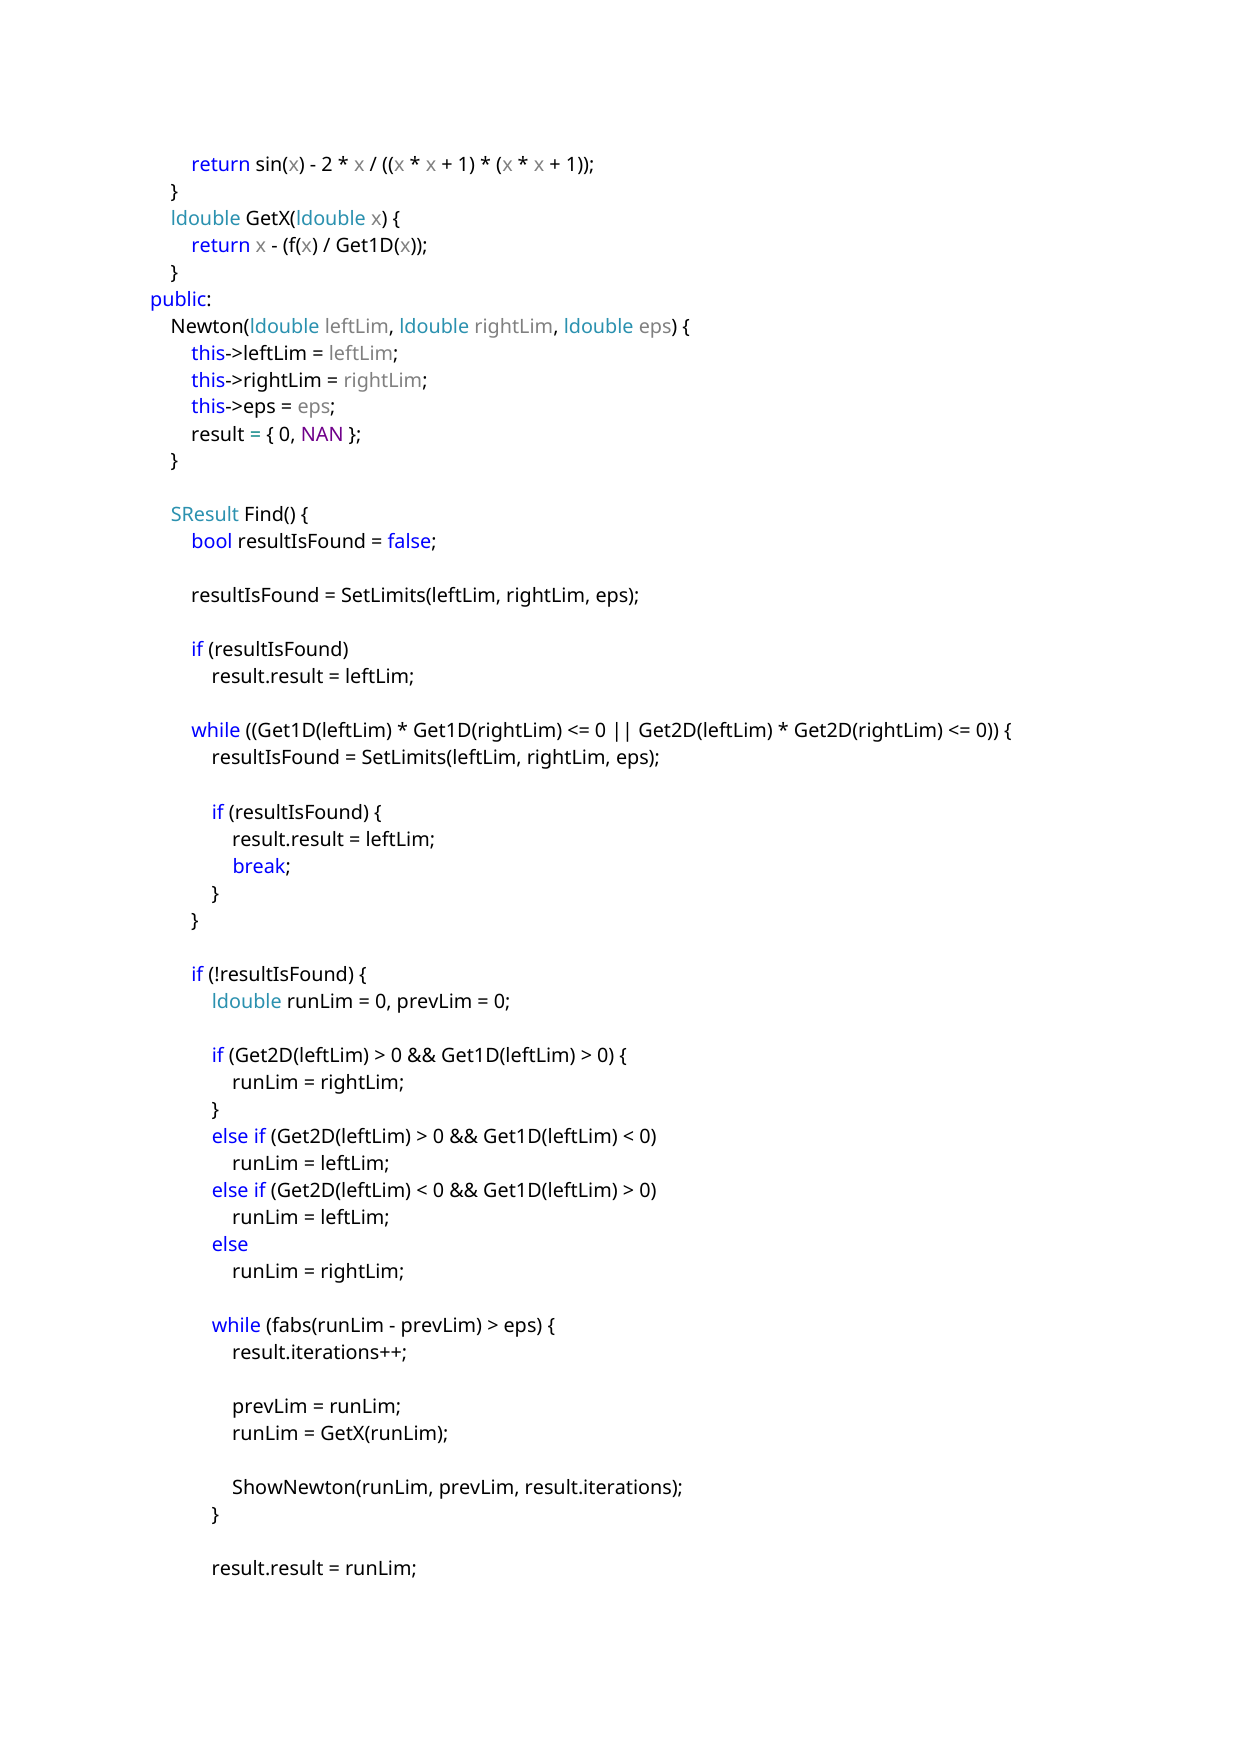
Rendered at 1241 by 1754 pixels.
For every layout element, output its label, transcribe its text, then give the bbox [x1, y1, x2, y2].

text if (resultIsFound) [150, 636, 1090, 663]
text ldouble GetX(ldouble x) { [150, 204, 1090, 231]
text ShowNewton(runLim, prevLim, result.iterations); [150, 1473, 1090, 1500]
text else if (Get2D(leftLim) > 0 && Get1D(leftLim) < 0) [150, 1122, 1090, 1149]
text resultIsFound = SetLimits(leftLim, rightLim, eps); [150, 743, 1090, 771]
text result = { 0, NAN }; [150, 420, 1090, 447]
text runLim = leftLim; [150, 1203, 1090, 1230]
text return x - (f(x) / Get1D(x)); [150, 231, 1090, 258]
text if (!resultIsFound) { [150, 960, 1090, 987]
text runLim = rightLim; [150, 1257, 1090, 1284]
text result.iterations++; [150, 1338, 1090, 1365]
text runLim = GetX(runLim); [150, 1419, 1090, 1446]
text result.result = leftLim; [150, 663, 1090, 689]
text result.result = runLim; [150, 1554, 1090, 1581]
text ldouble runLim = 0, prevLim = 0; [150, 987, 1090, 1014]
text return sin(x) - 2 * x / ((x * x + 1) * (x * x + 1)); [150, 150, 1090, 177]
text } [150, 879, 1090, 906]
text SResult Find() { [150, 501, 1090, 528]
text if (Get2D(leftLim) > 0 && Get1D(leftLim) > 0) { [150, 1041, 1090, 1068]
text } [150, 1095, 1090, 1122]
text } [150, 258, 1090, 285]
text else if (Get2D(leftLim) < 0 && Get1D(leftLim) > 0) [150, 1176, 1090, 1203]
text else [150, 1230, 1090, 1257]
text while (fabs(runLim - prevLim) > eps) { [150, 1311, 1090, 1338]
text } [150, 447, 1090, 474]
text public: [150, 285, 1090, 312]
text resultIsFound = SetLimits(leftLim, rightLim, eps); [150, 582, 1090, 609]
text bool resultIsFound = false; [150, 528, 1090, 555]
text runLim = rightLim; [150, 1068, 1090, 1095]
text } [150, 906, 1090, 933]
text while ((Get1D(leftLim) * Get1D(rightLim) <= 0 || Get2D(leftLim) * Get2D(rightLim) <= 0)) { [150, 717, 1090, 743]
text prevLim = runLim; [150, 1392, 1090, 1419]
text runLim = leftLim; [150, 1149, 1090, 1176]
text break; [150, 852, 1090, 879]
text Newton(ldouble leftLim, ldouble rightLim, ldouble eps) { [150, 312, 1090, 339]
text } [150, 177, 1090, 204]
text result.result = leftLim; [150, 826, 1090, 852]
text this->rightLim = rightLim; [150, 366, 1090, 393]
text } [150, 1500, 1090, 1527]
text this->leftLim = leftLim; [150, 339, 1090, 366]
text this->eps = eps; [150, 393, 1090, 420]
text if (resultIsFound) { [150, 798, 1090, 826]
